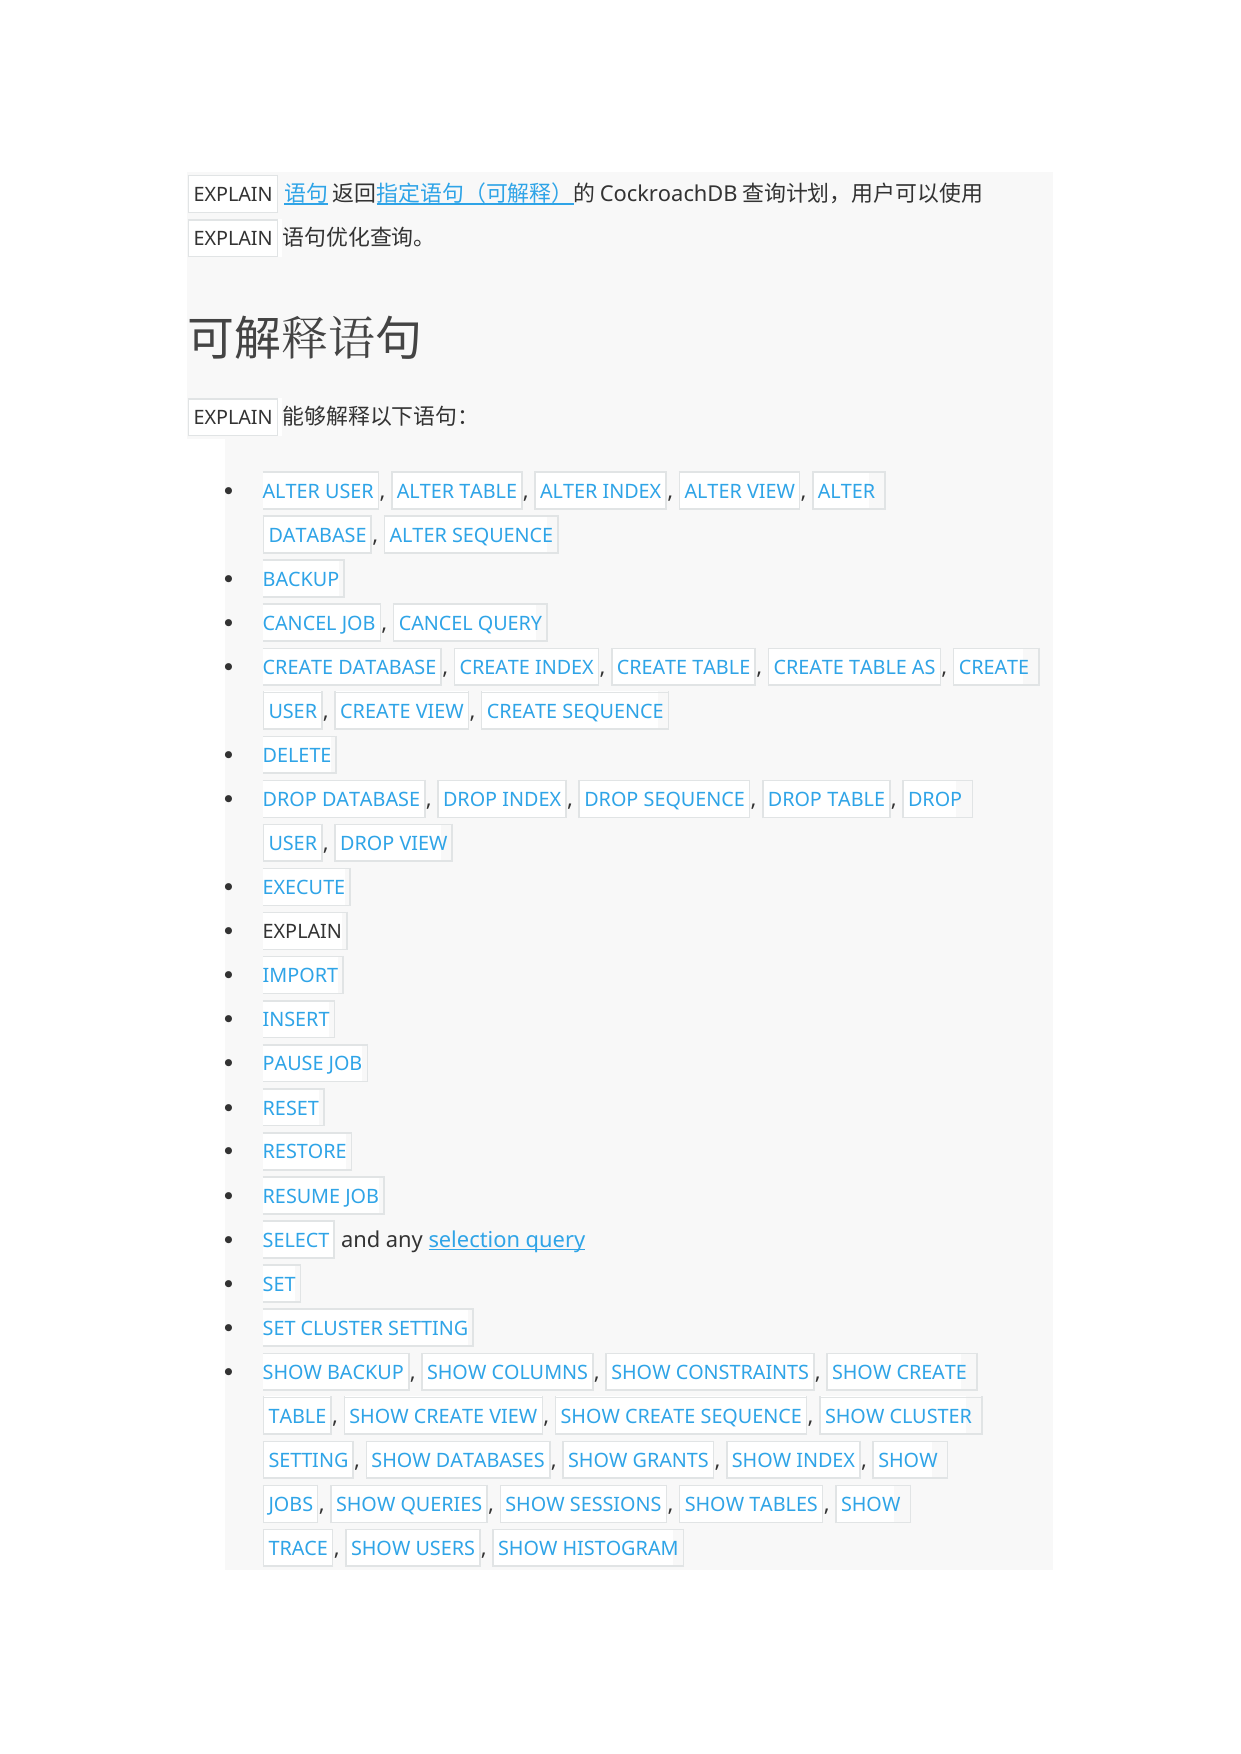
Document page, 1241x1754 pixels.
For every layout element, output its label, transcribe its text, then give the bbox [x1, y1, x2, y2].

list BACKUP [225, 556, 1053, 601]
list ALTER USER, ALTER TABLE, ALTER INDEX, ALTER VIEW, ALTER DATABASE, ALTER SEQUENCE [225, 468, 1053, 556]
list SET [225, 1261, 1053, 1306]
list EXECUTE [225, 865, 1053, 909]
list RESET [225, 1085, 1053, 1129]
list RESTORE [225, 1129, 1053, 1173]
text 可解释语句 [187, 291, 1053, 379]
list EXPLAIN [225, 909, 1053, 953]
list DELETE [225, 733, 1053, 777]
list CANCEL JOB, CANCEL QUERY [225, 601, 1053, 644]
list PAUSE JOB [225, 1041, 1053, 1085]
list SET CLUSTER SETTING [225, 1306, 1053, 1349]
list RESUME JOB [225, 1173, 1053, 1217]
list DROP DATABASE, DROP INDEX, DROP SEQUENCE, DROP TABLE, DROP USER, DROP VIEW [225, 777, 1053, 865]
list SELECT and any selection query [225, 1217, 1053, 1261]
text EXPLAIN 语句 返回指定语句（可解释）的CockroachDB查询计划，用户可以使用EXPLAIN语句优化查询。 [187, 172, 1053, 260]
list IMPORT [225, 953, 1053, 997]
list SHOW BACKUP, SHOW COLUMNS, SHOW CONSTRAINTS, SHOW CREATE TABLE, SHOW CREATE VIEW, SHOW CREATE SEQUENCE, SHOW CLUSTER SETTING, SHOW DATABASES, SHOW GRANTS, SHOW INDEX, SHOW JOBS, SHOW QUERIES, SHOW SESSIONS, SHOW TABLES, SHOW TRACE, SHOW USERS, SHOW HISTOGRAM [225, 1349, 1053, 1570]
list INSERT [225, 997, 1053, 1041]
list CREATE DATABASE, CREATE INDEX, CREATE TABLE, CREATE TABLE AS, CREATE USER, CREATE VIEW, CREATE SEQUENCE [225, 644, 1053, 733]
text EXPLAIN能够解释以下语句： [187, 395, 1053, 439]
